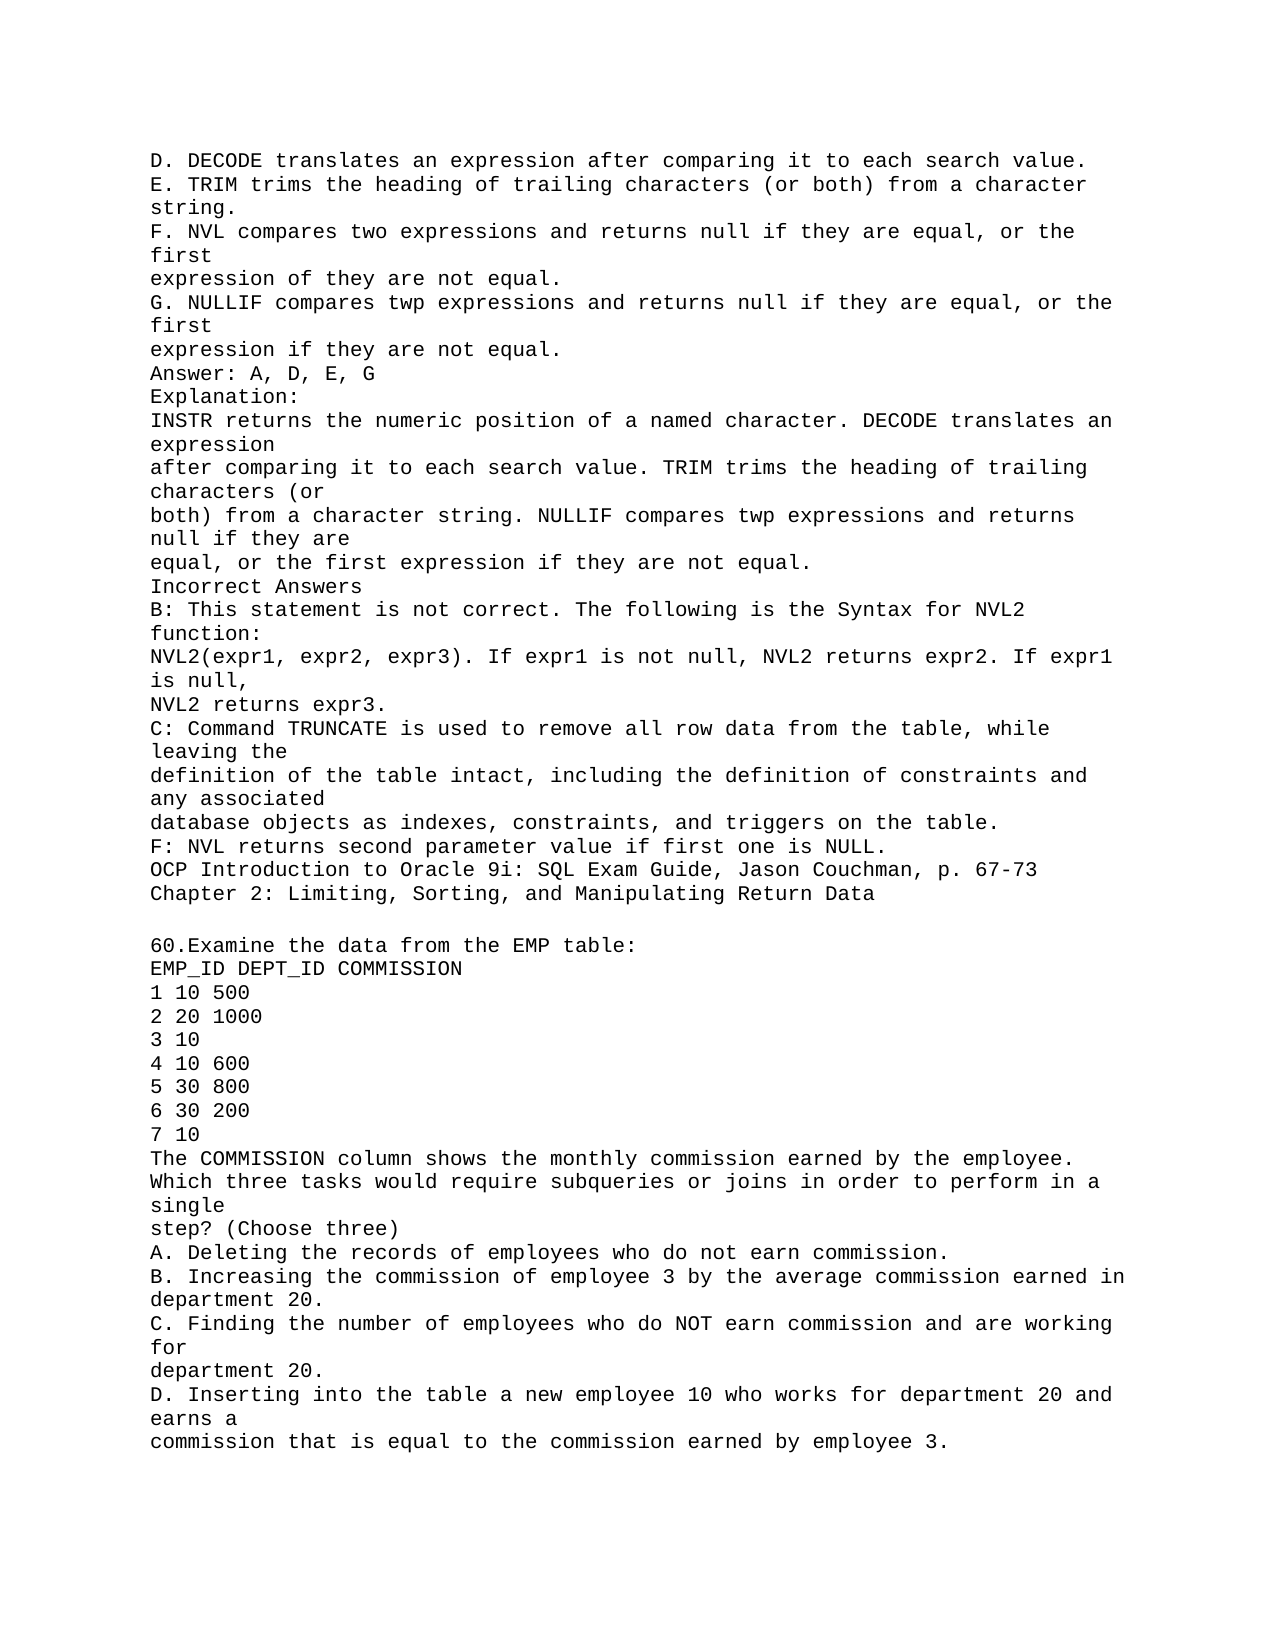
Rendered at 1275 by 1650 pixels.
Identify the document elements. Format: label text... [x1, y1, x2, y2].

text B. Increasing the commission of employee 3 by the average commission earned in [150, 1266, 1125, 1289]
text both) from a character string. NULLIF compares twp expressions and returns null if they are [150, 505, 1125, 552]
text 60.Examine the data from the EMP table: [150, 935, 1125, 958]
text database objects as indexes, constraints, and triggers on the table. [150, 812, 1125, 836]
text C. Finding the number of employees who do NOT earn commission and are working for [150, 1313, 1125, 1360]
text D. DECODE translates an expression after comparing it to each search value. [150, 150, 1125, 174]
text Incorrect Answers [150, 576, 1125, 599]
text C: Command TRUNCATE is used to remove all row data from the table, while leaving the [150, 717, 1125, 765]
text Chapter 2: Limiting, Sorting, and Manipulating Return Data [150, 883, 1125, 907]
text A. Deleting the records of employees who do not earn commission. [150, 1242, 1125, 1266]
text 5 30 800 [150, 1077, 1125, 1100]
text after comparing it to each search value. TRIM trims the heading of trailing characters (or [150, 457, 1125, 505]
text Explanation: [150, 386, 1125, 410]
text Which three tasks would require subqueries or joins in order to perform in a single [150, 1171, 1125, 1218]
text step? (Choose three) [150, 1218, 1125, 1242]
text expression if they are not equal. [150, 339, 1125, 363]
text The COMMISSION column shows the monthly commission earned by the employee. [150, 1147, 1125, 1171]
text 3 10 [150, 1029, 1125, 1053]
text department 20. [150, 1289, 1125, 1313]
text G. NULLIF compares twp expressions and returns null if they are equal, or the first [150, 292, 1125, 339]
text definition of the table intact, including the definition of constraints and any associated [150, 765, 1125, 812]
text commission that is equal to the commission earned by employee 3. [150, 1431, 1125, 1455]
text F: NVL returns second parameter value if first one is NULL. [150, 836, 1125, 859]
text equal, or the first expression if they are not equal. [150, 552, 1125, 576]
text department 20. [150, 1360, 1125, 1384]
text E. TRIM trims the heading of trailing characters (or both) from a character string. [150, 174, 1125, 221]
text 1 10 500 [150, 982, 1125, 1006]
text 4 10 600 [150, 1053, 1125, 1077]
text expression of they are not equal. [150, 268, 1125, 292]
text B: This statement is not correct. The following is the Syntax for NVL2 function: [150, 599, 1125, 647]
text Answer: A, D, E, G [150, 363, 1125, 386]
text D. Inserting into the table a new employee 10 who works for department 20 and earns a [150, 1384, 1125, 1431]
text OCP Introduction to Oracle 9i: SQL Exam Guide, Jason Couchman, p. 67-73 [150, 859, 1125, 883]
text 7 10 [150, 1124, 1125, 1147]
text 6 30 200 [150, 1100, 1125, 1124]
text INSTR returns the numeric position of a named character. DECODE translates an expression [150, 410, 1125, 457]
text NVL2 returns expr3. [150, 694, 1125, 717]
text F. NVL compares two expressions and returns null if they are equal, or the first [150, 221, 1125, 268]
text NVL2(expr1, expr2, expr3). If expr1 is not null, NVL2 returns expr2. If expr1 is null, [150, 647, 1125, 694]
text EMP_ID DEPT_ID COMMISSION [150, 958, 1125, 982]
text 2 20 1000 [150, 1006, 1125, 1029]
